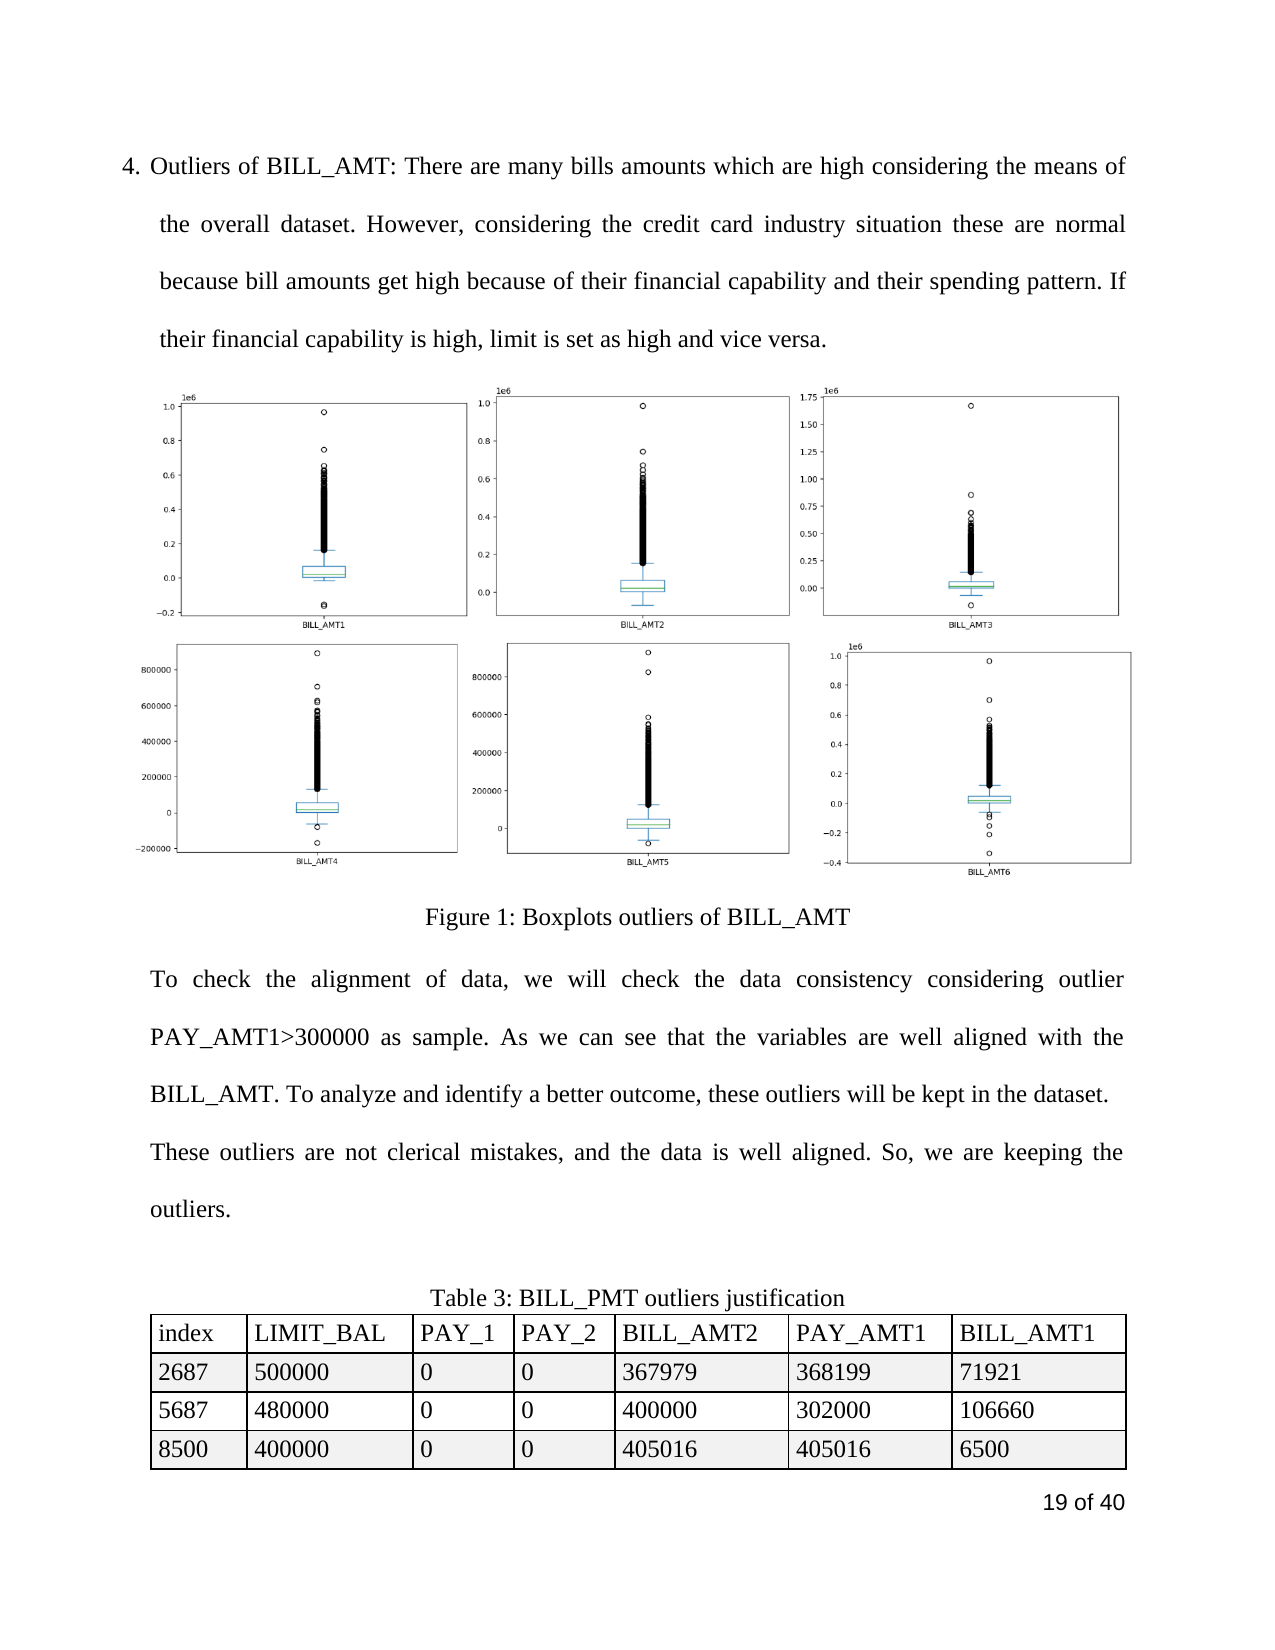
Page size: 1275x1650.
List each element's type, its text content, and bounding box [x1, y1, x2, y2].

table_cell 0 [414, 1352, 513, 1389]
table_header PAY_AMT1 [789, 1313, 951, 1350]
table_header PAY_2 [515, 1313, 614, 1350]
picture [817, 637, 1133, 878]
table_cell 367979 [616, 1352, 788, 1389]
table_header BILL_AMT2 [616, 1313, 788, 1350]
table_cell 71921 [953, 1352, 1125, 1389]
table_header LIMIT_BAL [248, 1313, 412, 1350]
table_cell 8500 [152, 1429, 246, 1466]
table_header PAY_1 [414, 1313, 513, 1350]
picture [466, 637, 791, 869]
table_cell 480000 [248, 1391, 412, 1427]
text Table 3: BILL_PMT outliers justification [150, 1281, 1125, 1309]
table_cell 5687 [152, 1391, 246, 1427]
table_cell 302000 [789, 1391, 951, 1427]
table_cell 0 [414, 1391, 513, 1427]
picture [129, 638, 458, 867]
table_cell 0 [515, 1352, 614, 1389]
table_header BILL_AMT1 [953, 1313, 1125, 1350]
table_cell 0 [515, 1429, 614, 1466]
list Outliers of BILL_AMT: There are many bills amounts which are high considering the means of the overall dataset. However, considering the credit card industry situation these are normal because bill amounts get high because of their financial capability and their spending pattern. If their financial capability is high, limit is set as high and vice versa. [122, 151, 1127, 353]
table_cell 0 [414, 1429, 513, 1466]
table_cell 500000 [248, 1352, 412, 1389]
text To check the alignment of data, we will check the data consistency considering outlier PAY_AMT1>300000 as sample. As we can see that the variables are well aligned with the BILL_AMT. To analyze and identify a better outcome, these outliers will be kept in the dataset. [150, 962, 1125, 1106]
table_cell 0 [515, 1391, 614, 1427]
table_cell 106660 [953, 1391, 1125, 1427]
table_cell 2687 [152, 1352, 246, 1389]
table_cell 405016 [789, 1429, 951, 1466]
table_cell 368199 [789, 1352, 951, 1389]
text These outliers are not clerical mistakes, and the data is well aligned. So, we are keeping the outliers. [150, 1134, 1125, 1221]
table_cell 405016 [616, 1429, 788, 1466]
table_cell 400000 [616, 1391, 788, 1427]
table_cell 6500 [953, 1429, 1125, 1466]
table_cell 400000 [248, 1429, 412, 1466]
table_header index [152, 1313, 246, 1350]
picture [150, 381, 1124, 635]
